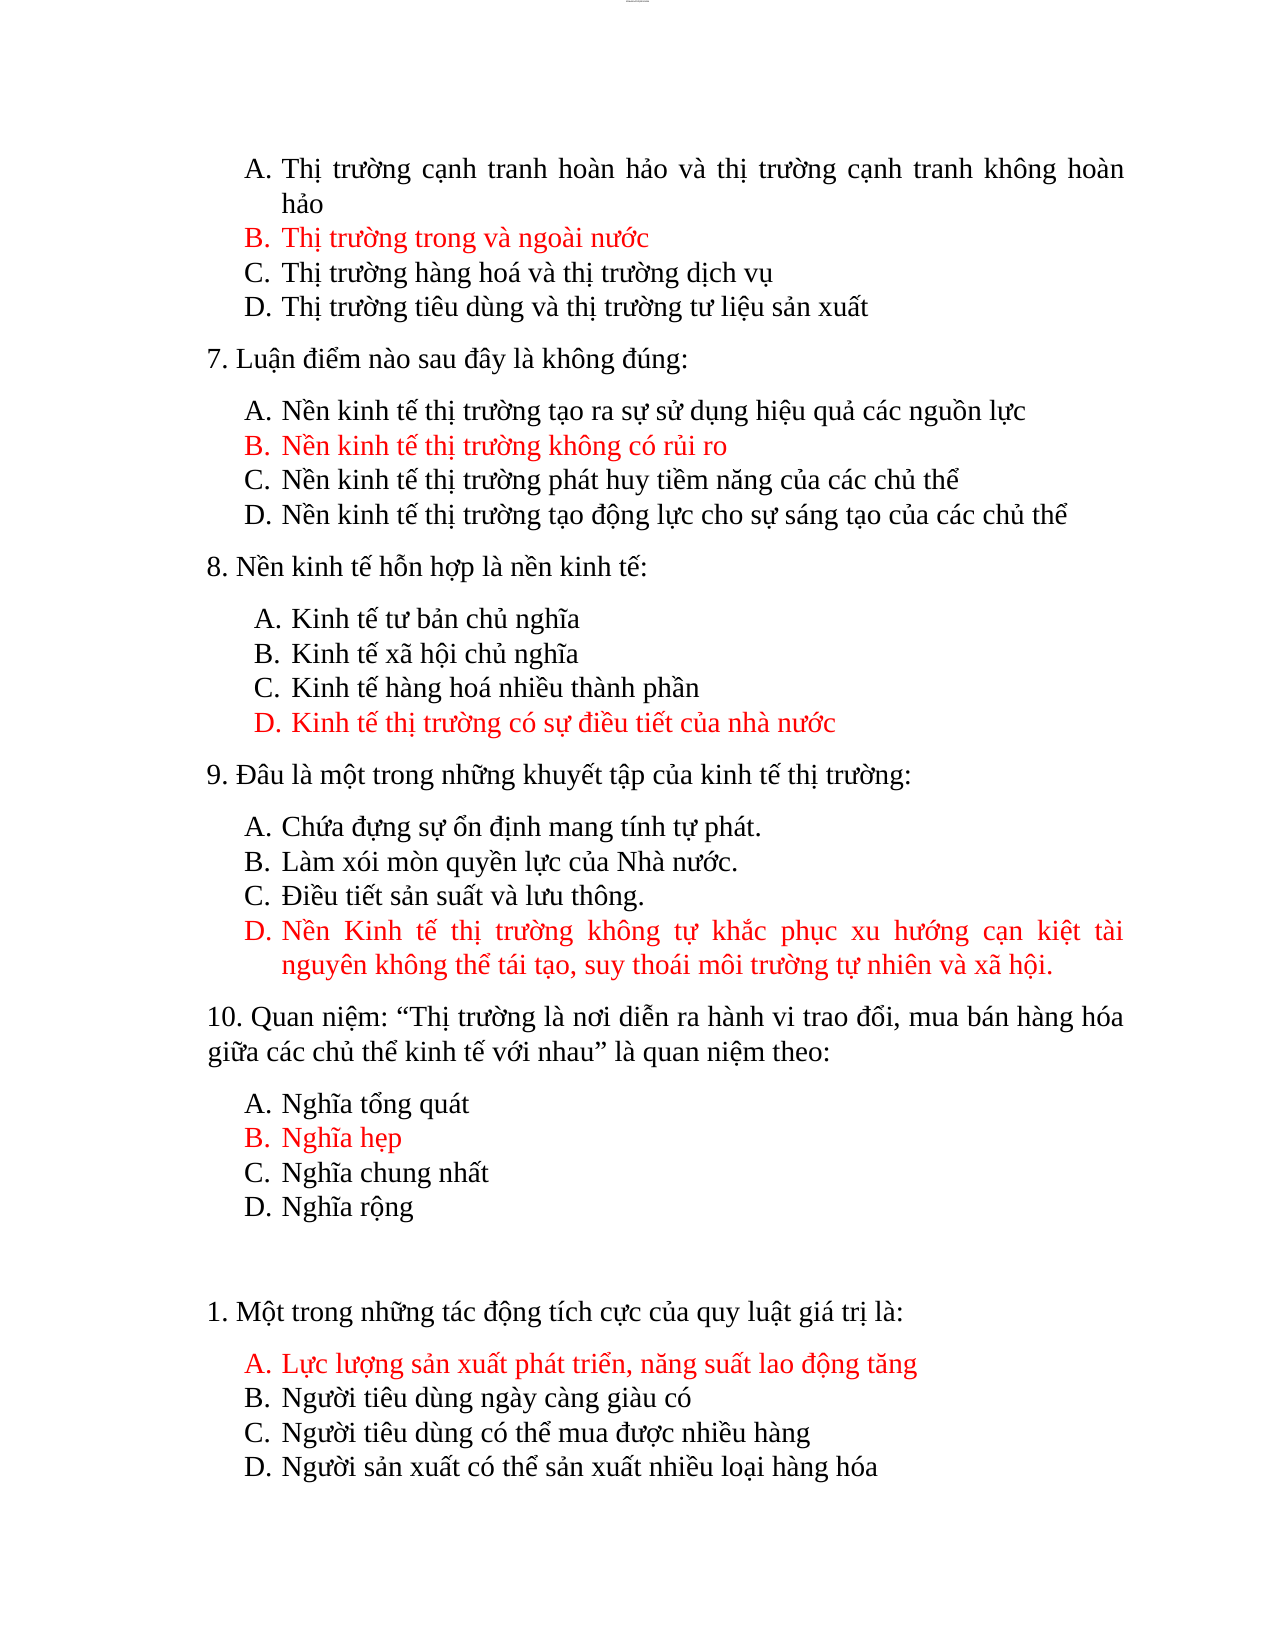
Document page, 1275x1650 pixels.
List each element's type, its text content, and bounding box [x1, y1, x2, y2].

list Người sản xuất có thể sản xuất nhiều loại hàng hóa [244, 1449, 1125, 1483]
list Chứa đựng sự ổn định mang tính tự phát. [244, 809, 1125, 843]
text 10. Quan niệm: “Thị trường là nơi diễn ra hành vi trao đổi, mua bán hàng hóa giữa các chủ thể kinh tế với nhau” là quan niệm theo: [206, 999, 1125, 1067]
list Kinh tế thị trường có sự điều tiết của nhà nước [254, 705, 1125, 738]
list Nền kinh tế thị trường tạo động lực cho sự sáng tạo của các chủ thể [244, 497, 1125, 531]
list Thị trường cạnh tranh hoàn hảo và thị trường cạnh tranh không hoàn hảo [244, 151, 1125, 219]
list Thị trường trong và ngoài nước [244, 220, 1125, 254]
list Kinh tế hàng hoá nhiều thành phần [254, 670, 1125, 704]
list Kinh tế tư bản chủ nghĩa [254, 601, 1125, 635]
list Thị trường hàng hoá và thị trường dịch vụ [244, 255, 1125, 288]
list Nghĩa hẹp [244, 1120, 1125, 1154]
list Nền kinh tế thị trường không có rủi ro [244, 428, 1125, 462]
list Điều tiết sản suất và lưu thông. [244, 878, 1125, 912]
list Nền kinh tế thị trường phát huy tiềm năng của các chủ thể [244, 462, 1125, 496]
text 8. Nền kinh tế hỗn hợp là nền kinh tế: [206, 549, 1125, 583]
list Nền Kinh tế thị trường không tự khắc phục xu hướng cạn kiệt tài nguyên không thể tái tạo, suy thoái môi trường tự nhiên và xã hội. [244, 913, 1125, 981]
list Lực lượng sản xuất phát triển, năng suất lao động tăng [244, 1346, 1125, 1379]
list Nghĩa tổng quát [244, 1086, 1125, 1119]
list Thị trường tiêu dùng và thị trường tư liệu sản xuất [244, 289, 1125, 323]
list Kinh tế xã hội chủ nghĩa [254, 636, 1125, 669]
list Nghĩa rộng [244, 1189, 1125, 1223]
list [244, 1415, 1125, 1448]
list Người tiêu dùng ngày càng giàu có [244, 1380, 1125, 1414]
list Làm xói mòn quyền lực của Nhà nước. [244, 844, 1125, 877]
text 7. Luận điểm nào sau đây là không đúng: [206, 341, 1125, 375]
list Nền kinh tế thị trường tạo ra sự sử dụng hiệu quả các nguồn lực [244, 393, 1125, 427]
text 1. Một trong những tác động tích cực của quy luật giá trị là: [206, 1294, 1125, 1327]
text 9. Đâu là một trong những khuyết tập của kinh tế thị trường: [206, 757, 1125, 791]
list Nghĩa chung nhất [244, 1155, 1125, 1188]
